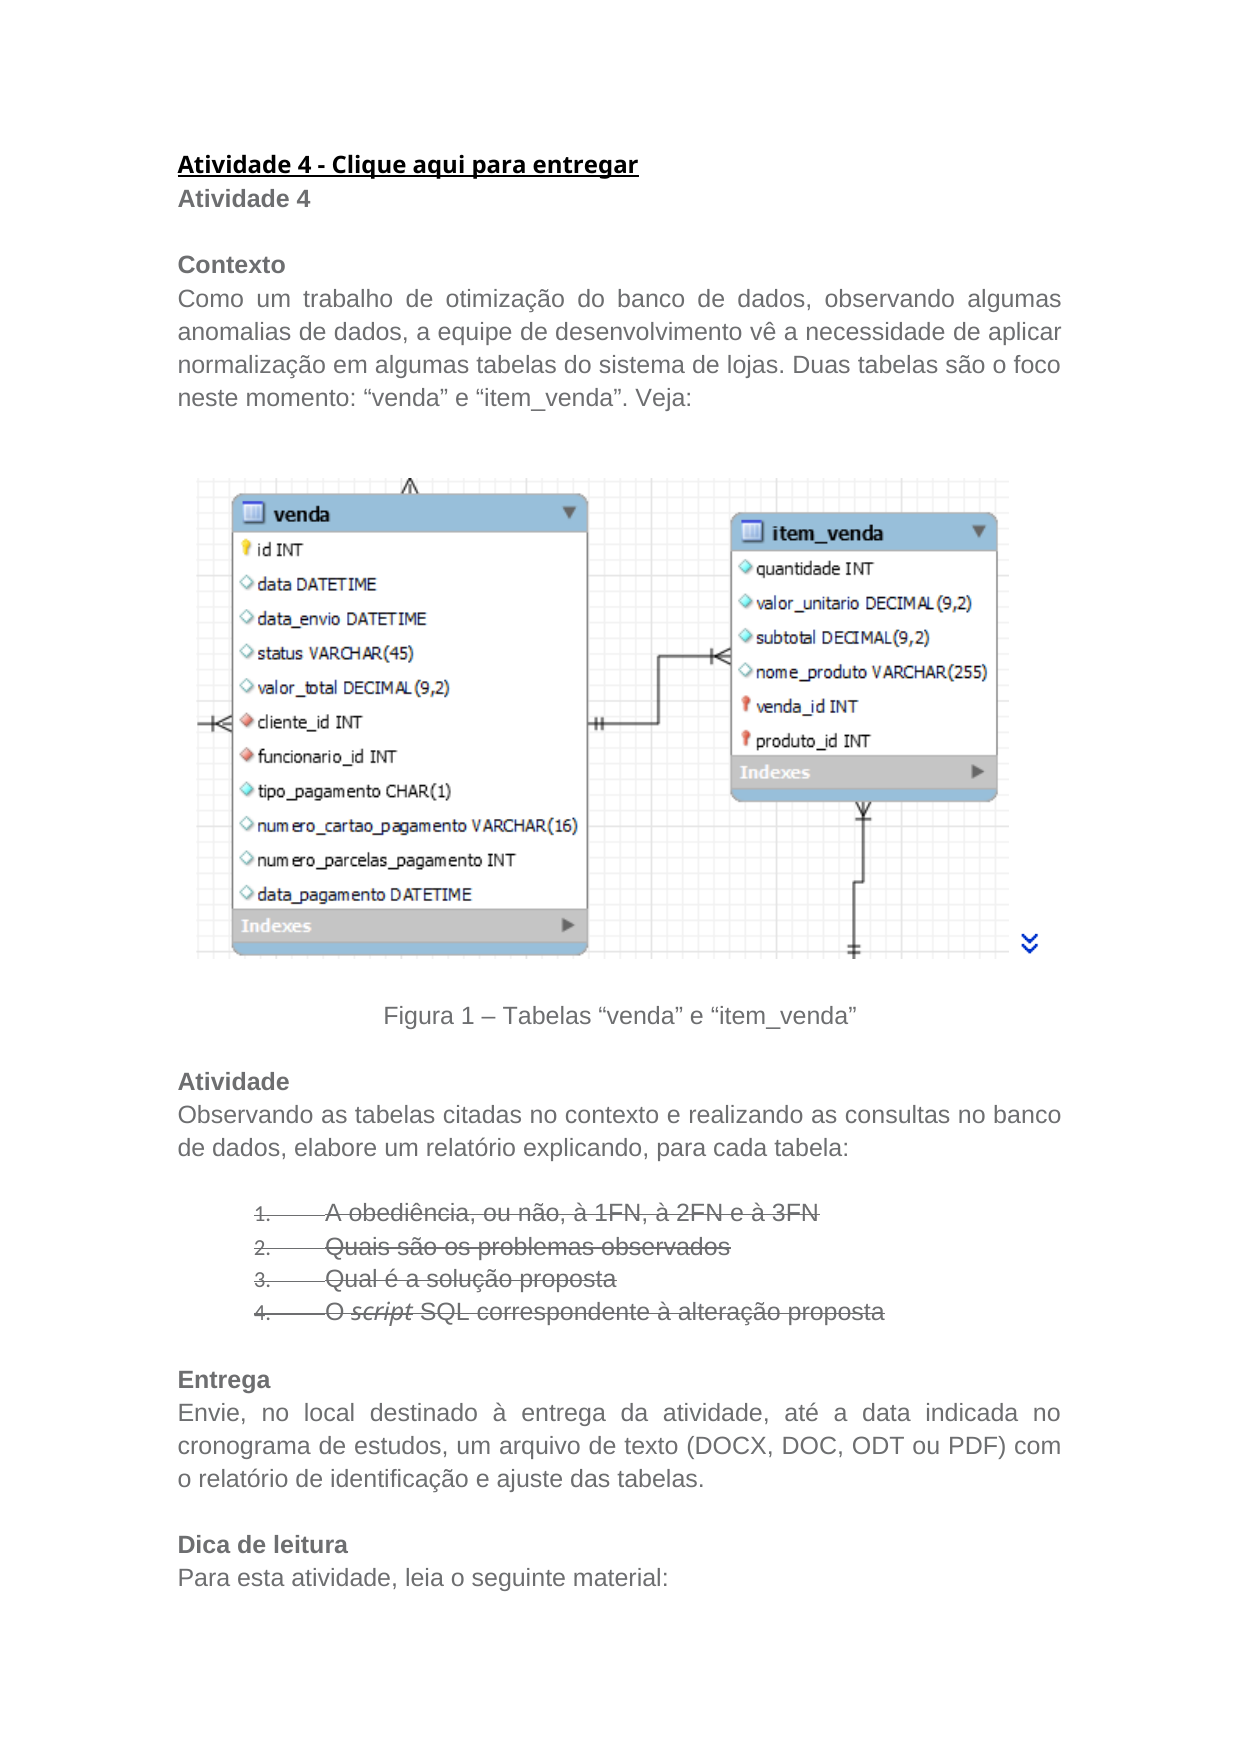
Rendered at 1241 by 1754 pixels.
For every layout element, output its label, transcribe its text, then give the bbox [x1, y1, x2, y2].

text Entrega [177, 1361, 1063, 1394]
list O script SQL correspondente à alteração proposta [253, 1294, 1063, 1328]
text Envie, no local destinado à entrega da atividade, até a data indicada no cronograma de estudos, um arquivo de texto (DOCX, DOC, ODT ou PDF) com o relatório de identificação e ajuste das tabelas. [177, 1394, 1063, 1493]
text Observando as tabelas citadas no contexto e realizando as consultas no banco de dados, elabore um relatório explicando, para cada tabela: [177, 1096, 1063, 1162]
text Atividade [177, 1062, 1063, 1096]
text Como um trabalho de otimização do banco de dados, observando algumas anomalias de dados, a equipe de desenvolvimento vê a necessidade de aplicar normalização em algumas tabelas do sistema de lojas. Duas tabelas são o foco neste momento: “venda” e “item_venda”. Veja: [177, 279, 1063, 411]
text Dica de leitura [177, 1526, 1063, 1559]
text Atividade 4 [177, 180, 1063, 213]
text Contexto [177, 246, 1063, 279]
text Figura 1 – Tabelas “venda” e “item_venda” [177, 996, 1063, 1029]
picture [196, 478, 1009, 959]
text Para esta atividade, leia o seguinte material: [177, 1559, 1063, 1592]
list Qual é a solução proposta [253, 1261, 1063, 1294]
picture [1015, 929, 1044, 959]
list A obediência, ou não, à 1FN, à 2FN e à 3FN [253, 1194, 1063, 1228]
text Atividade 4 - Clique aqui para entregar [177, 148, 1058, 180]
list Quais são os problemas observados [253, 1228, 1063, 1261]
